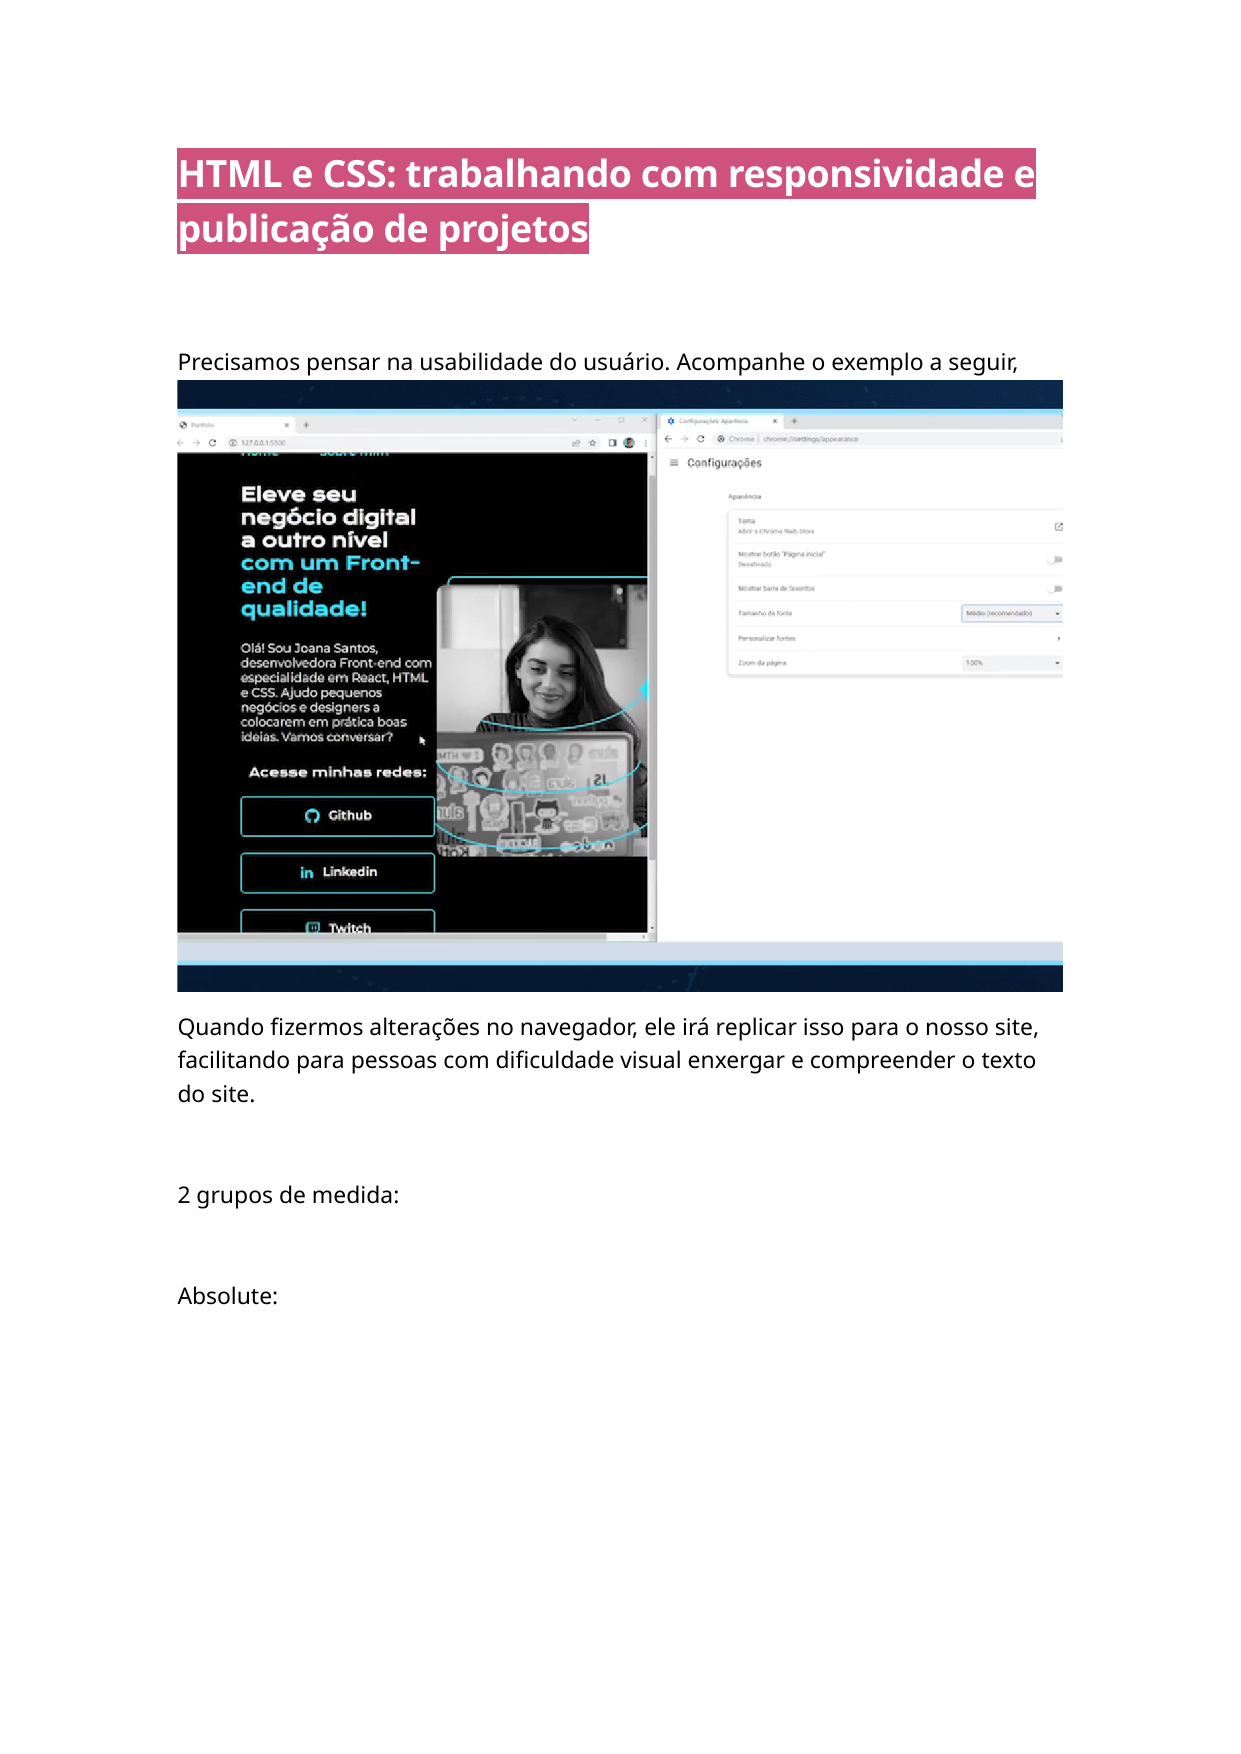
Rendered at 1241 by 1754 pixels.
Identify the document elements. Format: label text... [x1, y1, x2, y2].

text Quando fizermos alterações no navegador, ele irá replicar isso para o nosso site, facilitando para pessoas com dificuldade visual enxergar e compreender o texto do site. [177, 1011, 1063, 1109]
text Absolute: [177, 1280, 1063, 1311]
text HTML e CSS: trabalhando com responsividade e publicação de projetos [177, 148, 1063, 254]
picture [177, 380, 1063, 992]
text 2 grupos de medida: [177, 1179, 1063, 1210]
text Precisamos pensar na usabilidade do usuário. Acompanhe o exemplo a seguir, [177, 346, 1063, 380]
